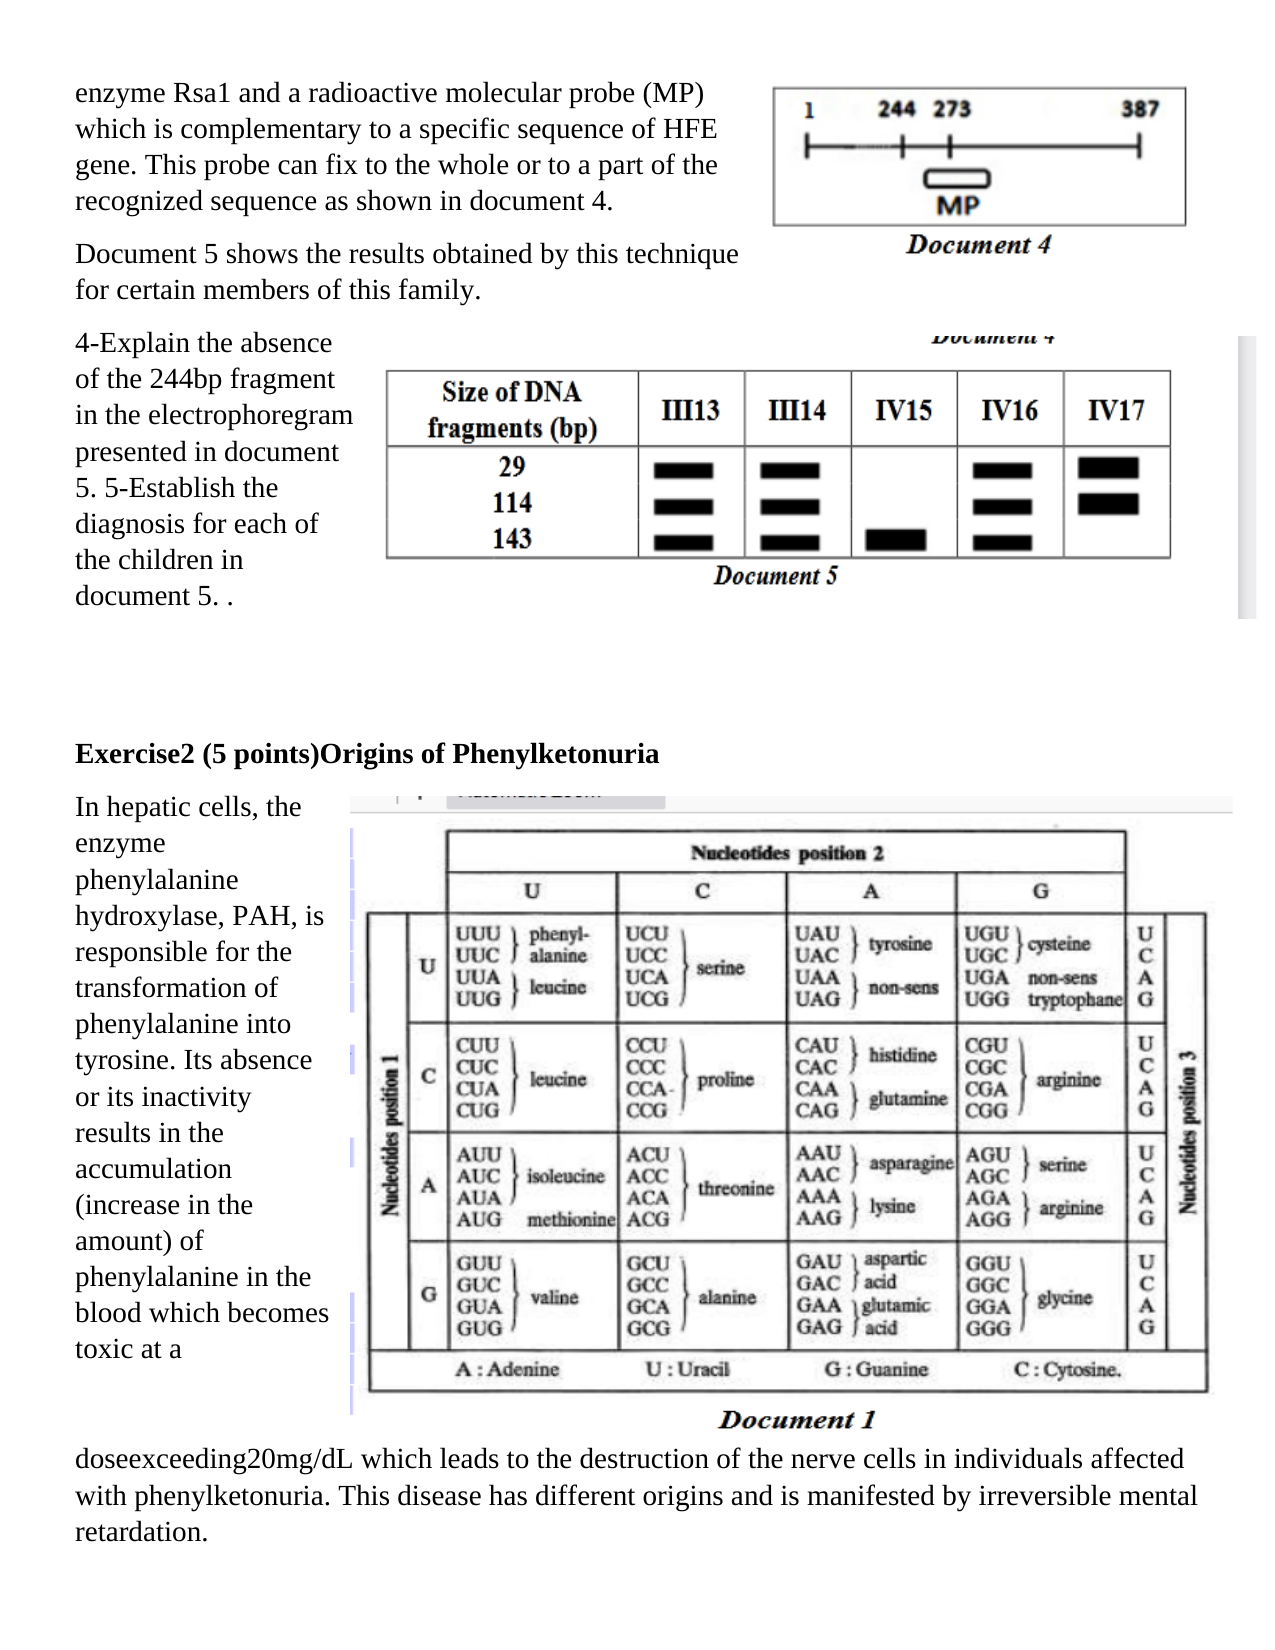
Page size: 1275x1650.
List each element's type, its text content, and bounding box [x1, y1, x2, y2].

text Document 5 shows the results obtained by this technique for certain members of this family. [75, 236, 1200, 306]
text Exercise2 (5 points)Origins of Phenylketonuria [75, 737, 1200, 770]
picture [378, 336, 1257, 619]
picture [765, 75, 1207, 271]
picture [350, 796, 1233, 1442]
